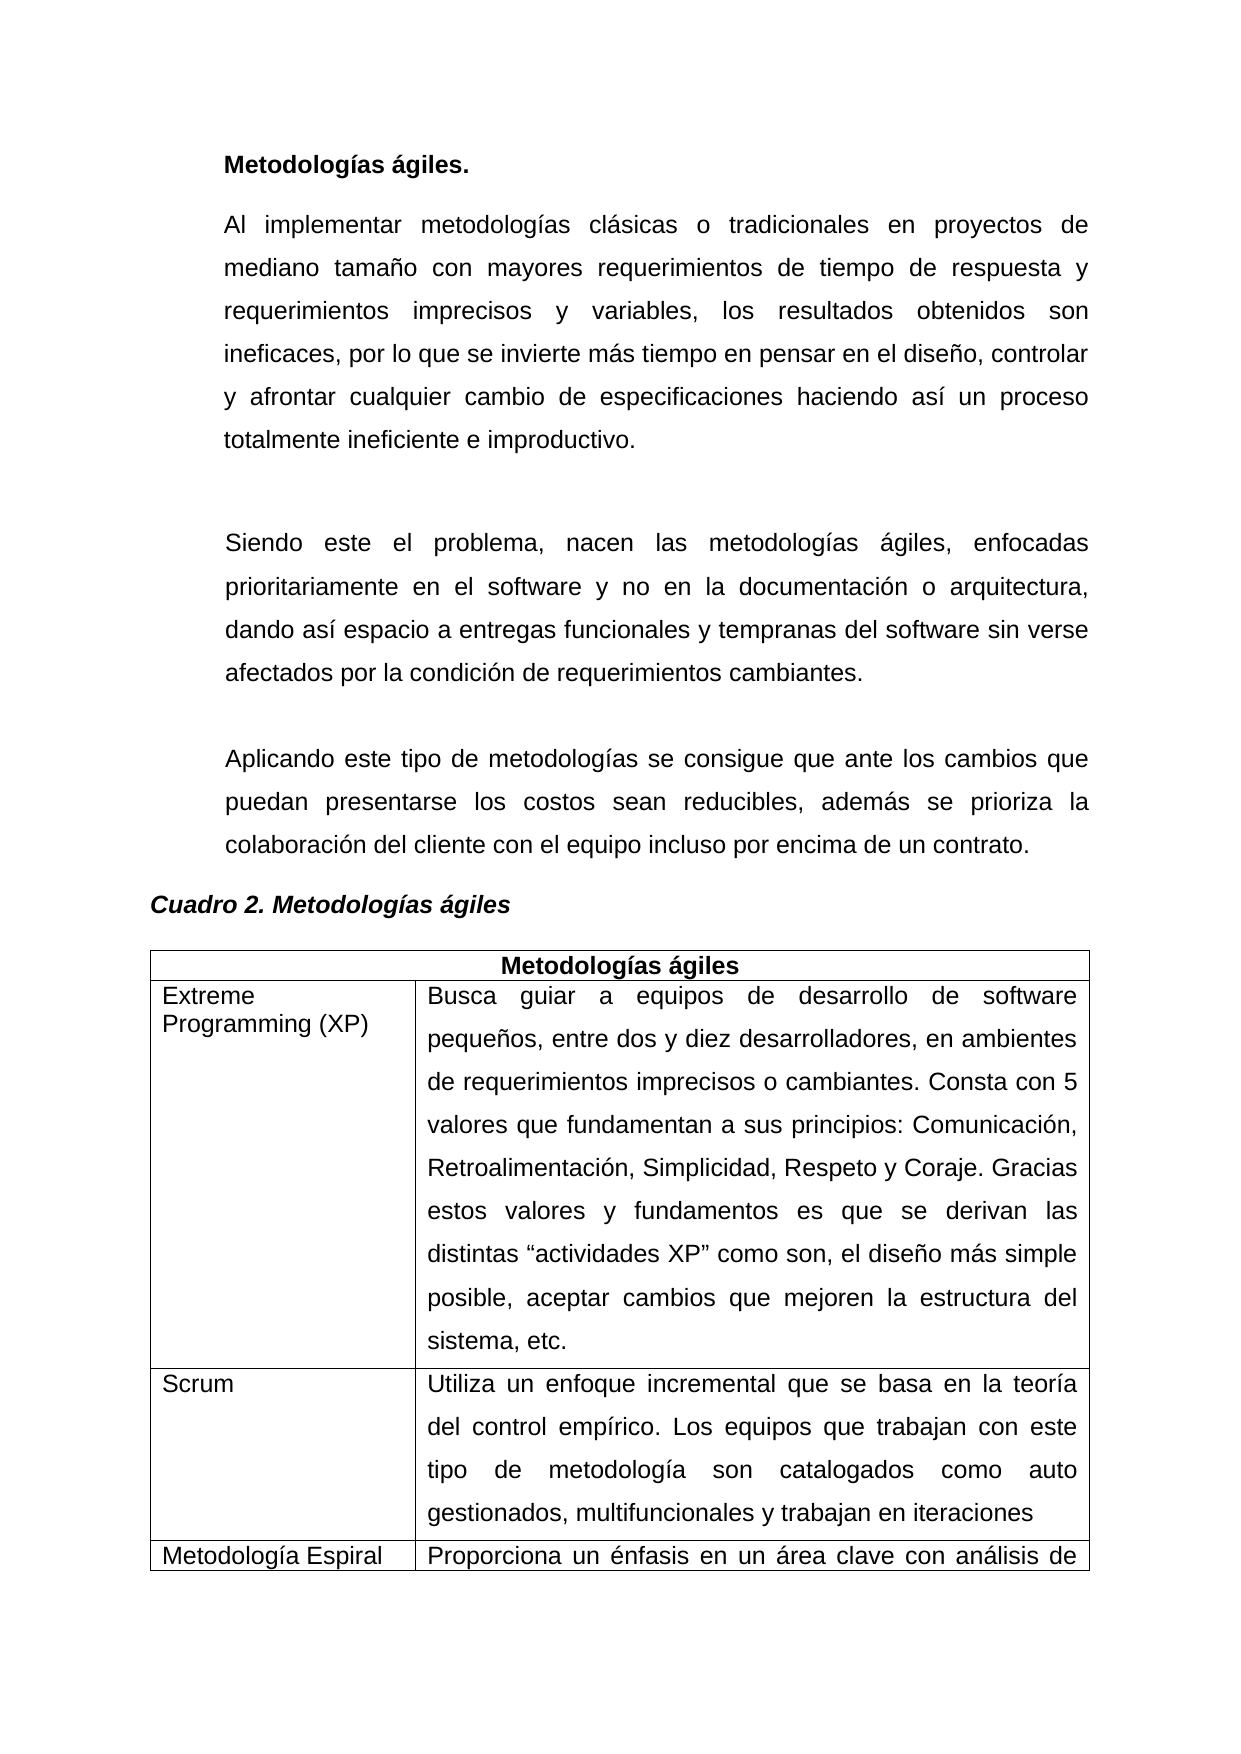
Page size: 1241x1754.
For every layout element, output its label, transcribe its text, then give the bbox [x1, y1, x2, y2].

text Cuadro 2. Metodologías ágiles [150, 890, 1090, 919]
table_cell Scrum [151, 1369, 415, 1540]
list Aplicando este tipo de metodologías se consigue que ante los cambios que puedan presentarse los costos sean reducibles, además se prioriza la colaboración del cliente con el equipo incluso por encima de un contrato. [225, 744, 1090, 859]
table_header Metodologías ágiles [151, 951, 1089, 979]
table_cell Extreme Programming (XP) [151, 981, 415, 1367]
list Siendo este el problema, nacen las metodologías ágiles, enfocadas prioritariamente en el software y no en la documentación o arquitectura, dando así espacio a entregas funcionales y tempranas del software sin verse afectados por la condición de requerimientos cambiantes. [225, 528, 1090, 686]
table_cell Busca guiar a equipos de desarrollo de software pequeños, entre dos y diez desarrolladores, en ambientes de requerimientos imprecisos o cambiantes. Consta con 5 valores que fundamentan a sus principios: Comunicación, Retroalimentación, Simplicidad, Respeto y Coraje. Gracias estos valores y fundamentos es que se derivan las distintas “actividades XP” como son, el diseño más simple posible, aceptar cambios que mejoren la estructura del sistema, etc. [416, 981, 1089, 1367]
table_cell Metodología Espiral [151, 1541, 415, 1569]
table_cell Utiliza un enfoque incremental que se basa en la teoría del control empírico. Los equipos que trabajan con este tipo de metodología son catalogados como auto gestionados, multifuncionales y trabajan en iteraciones [416, 1369, 1089, 1540]
text Metodologías ágiles. [224, 150, 1090, 179]
